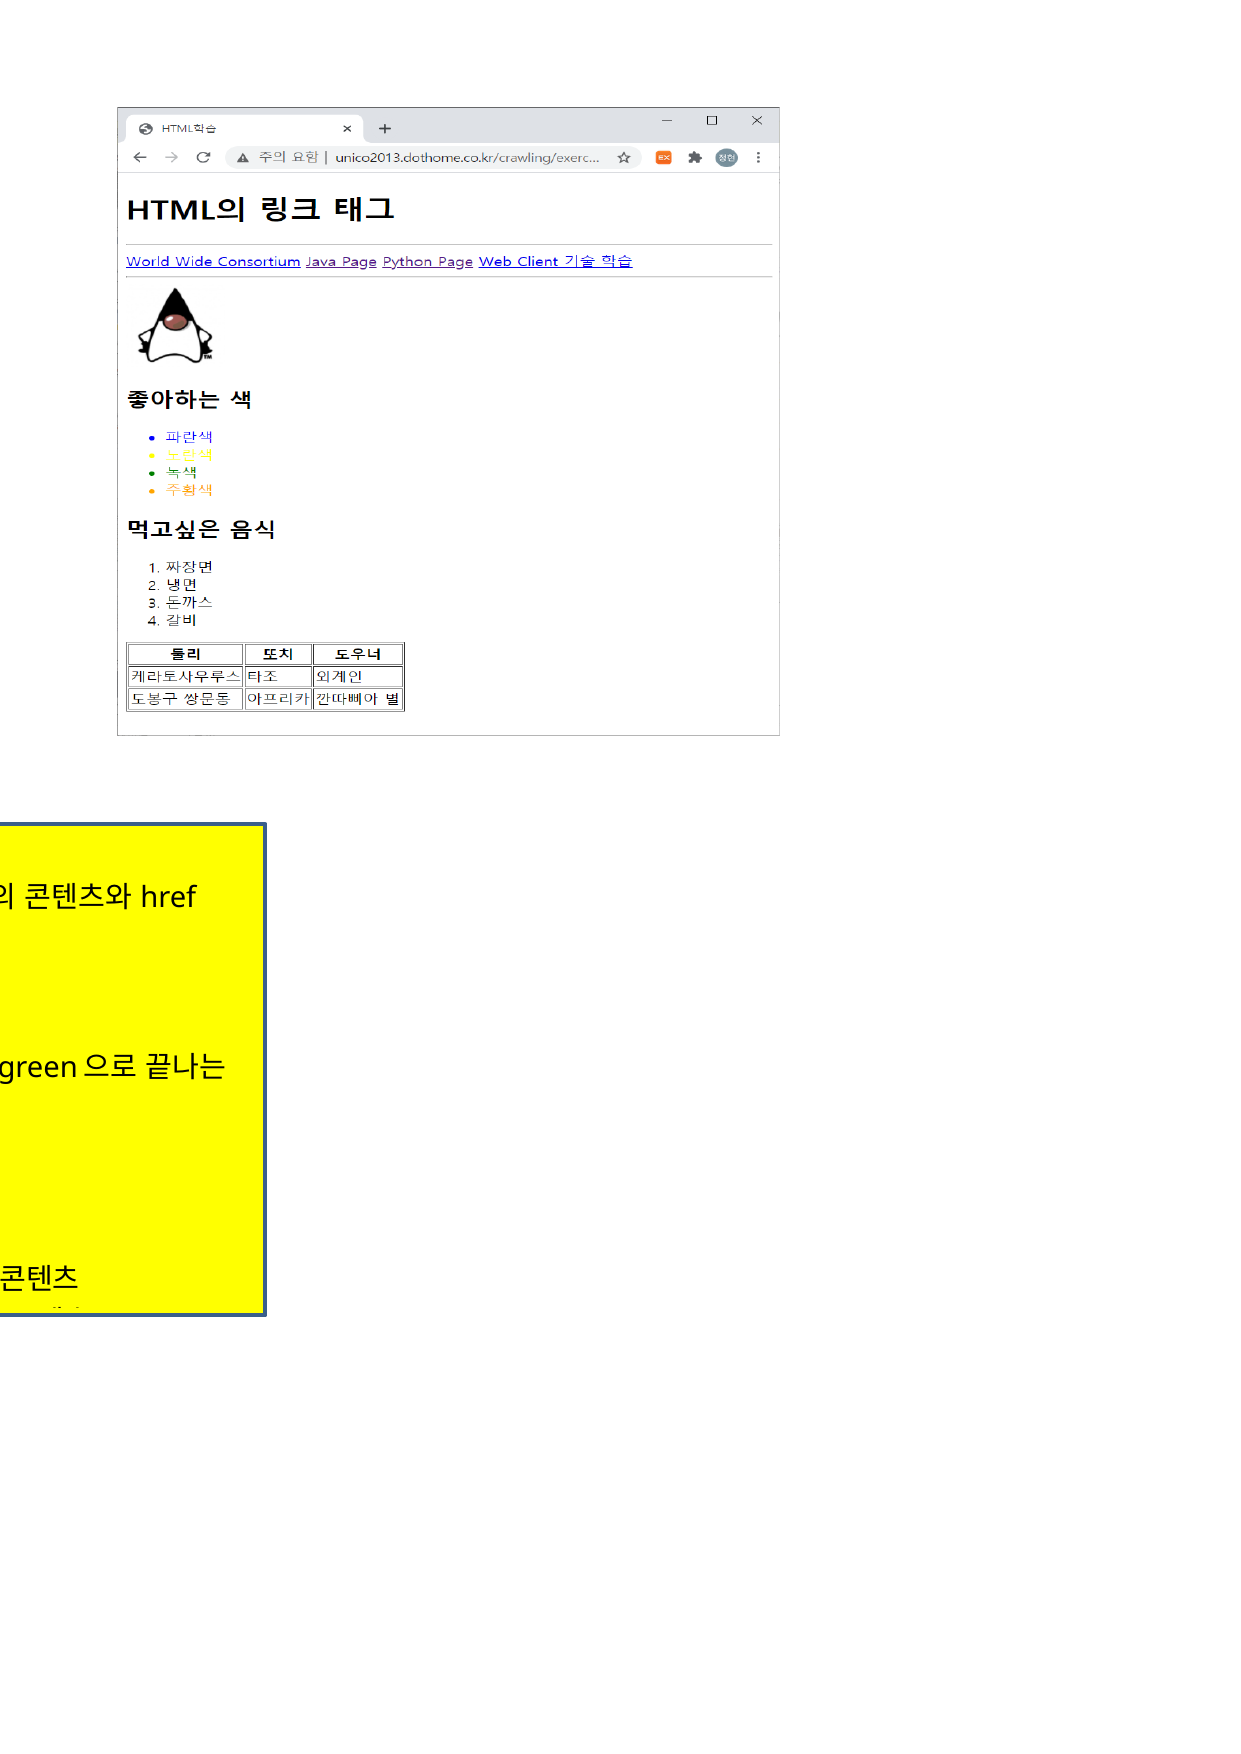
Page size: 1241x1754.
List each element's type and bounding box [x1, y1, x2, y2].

picture [117, 107, 780, 736]
